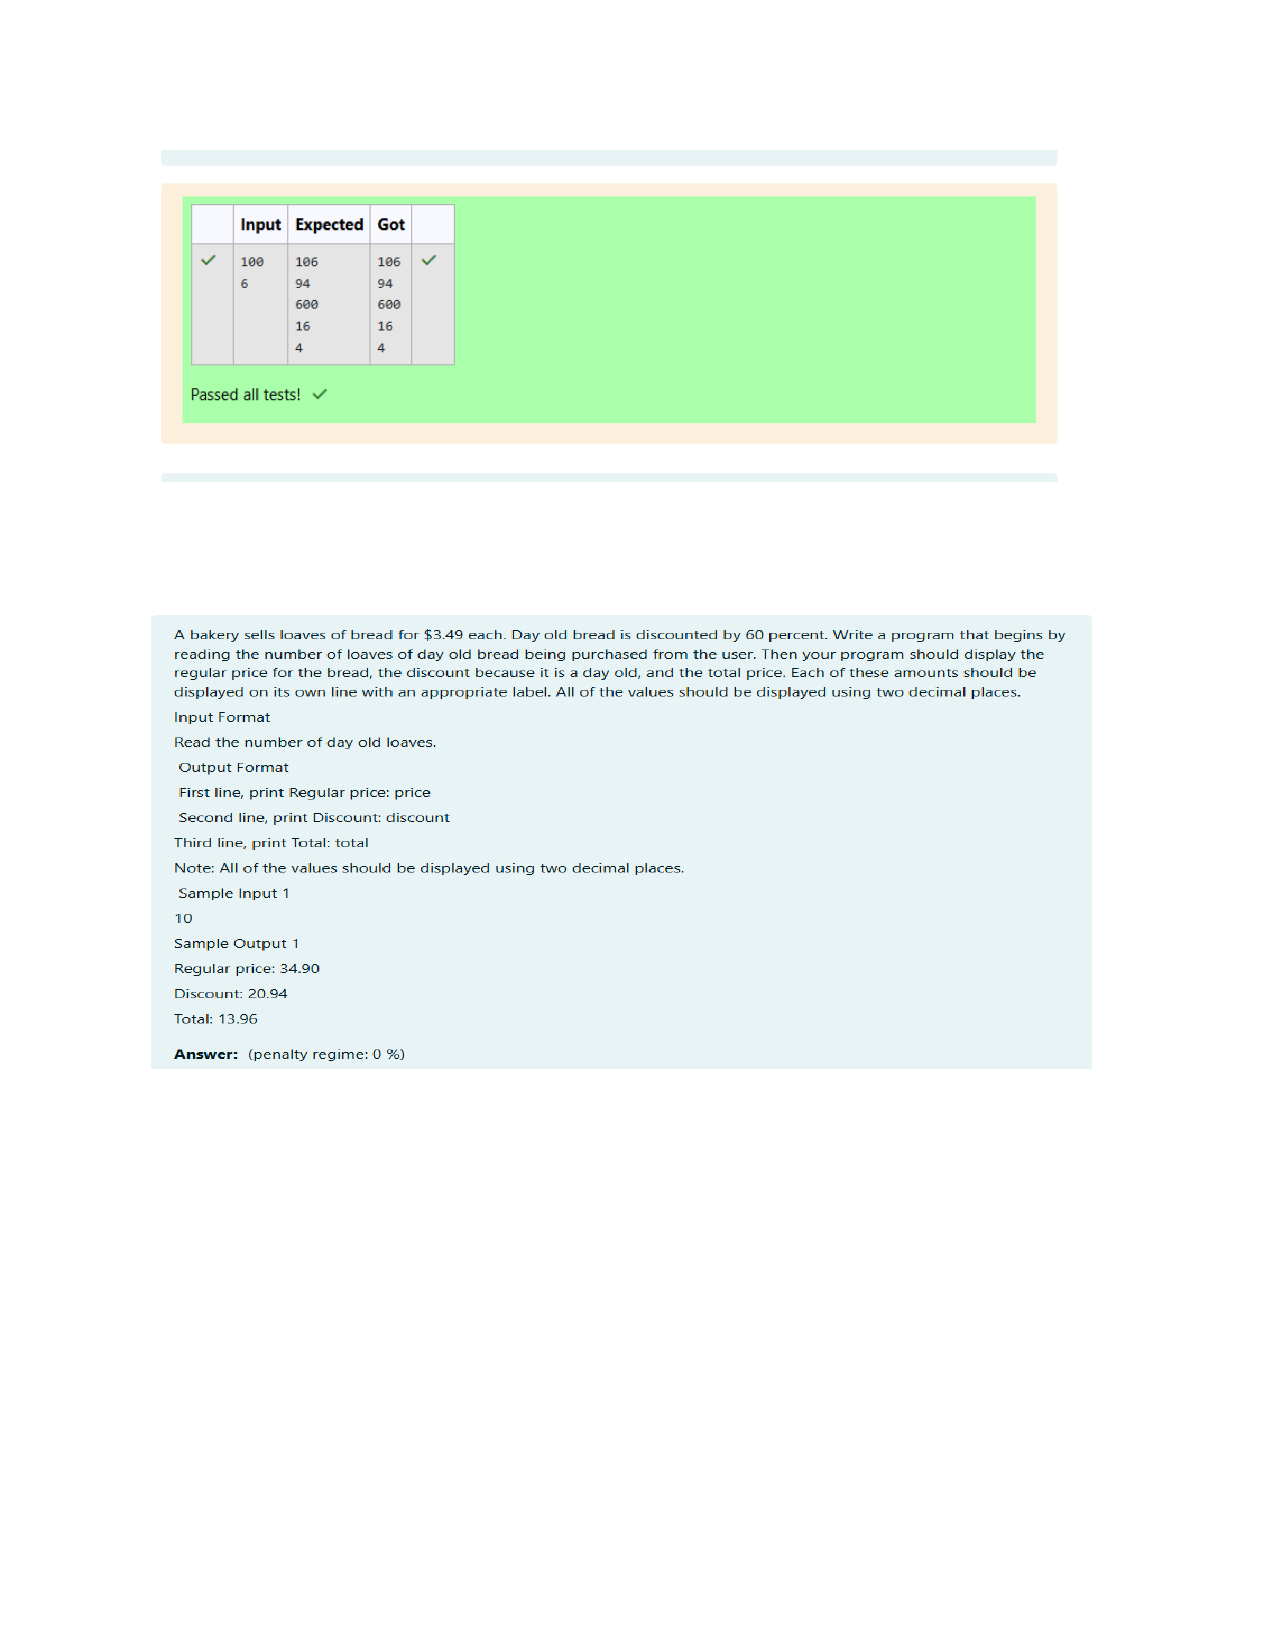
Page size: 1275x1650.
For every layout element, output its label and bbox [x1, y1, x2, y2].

picture [150, 612, 1100, 1069]
picture [150, 150, 1071, 482]
